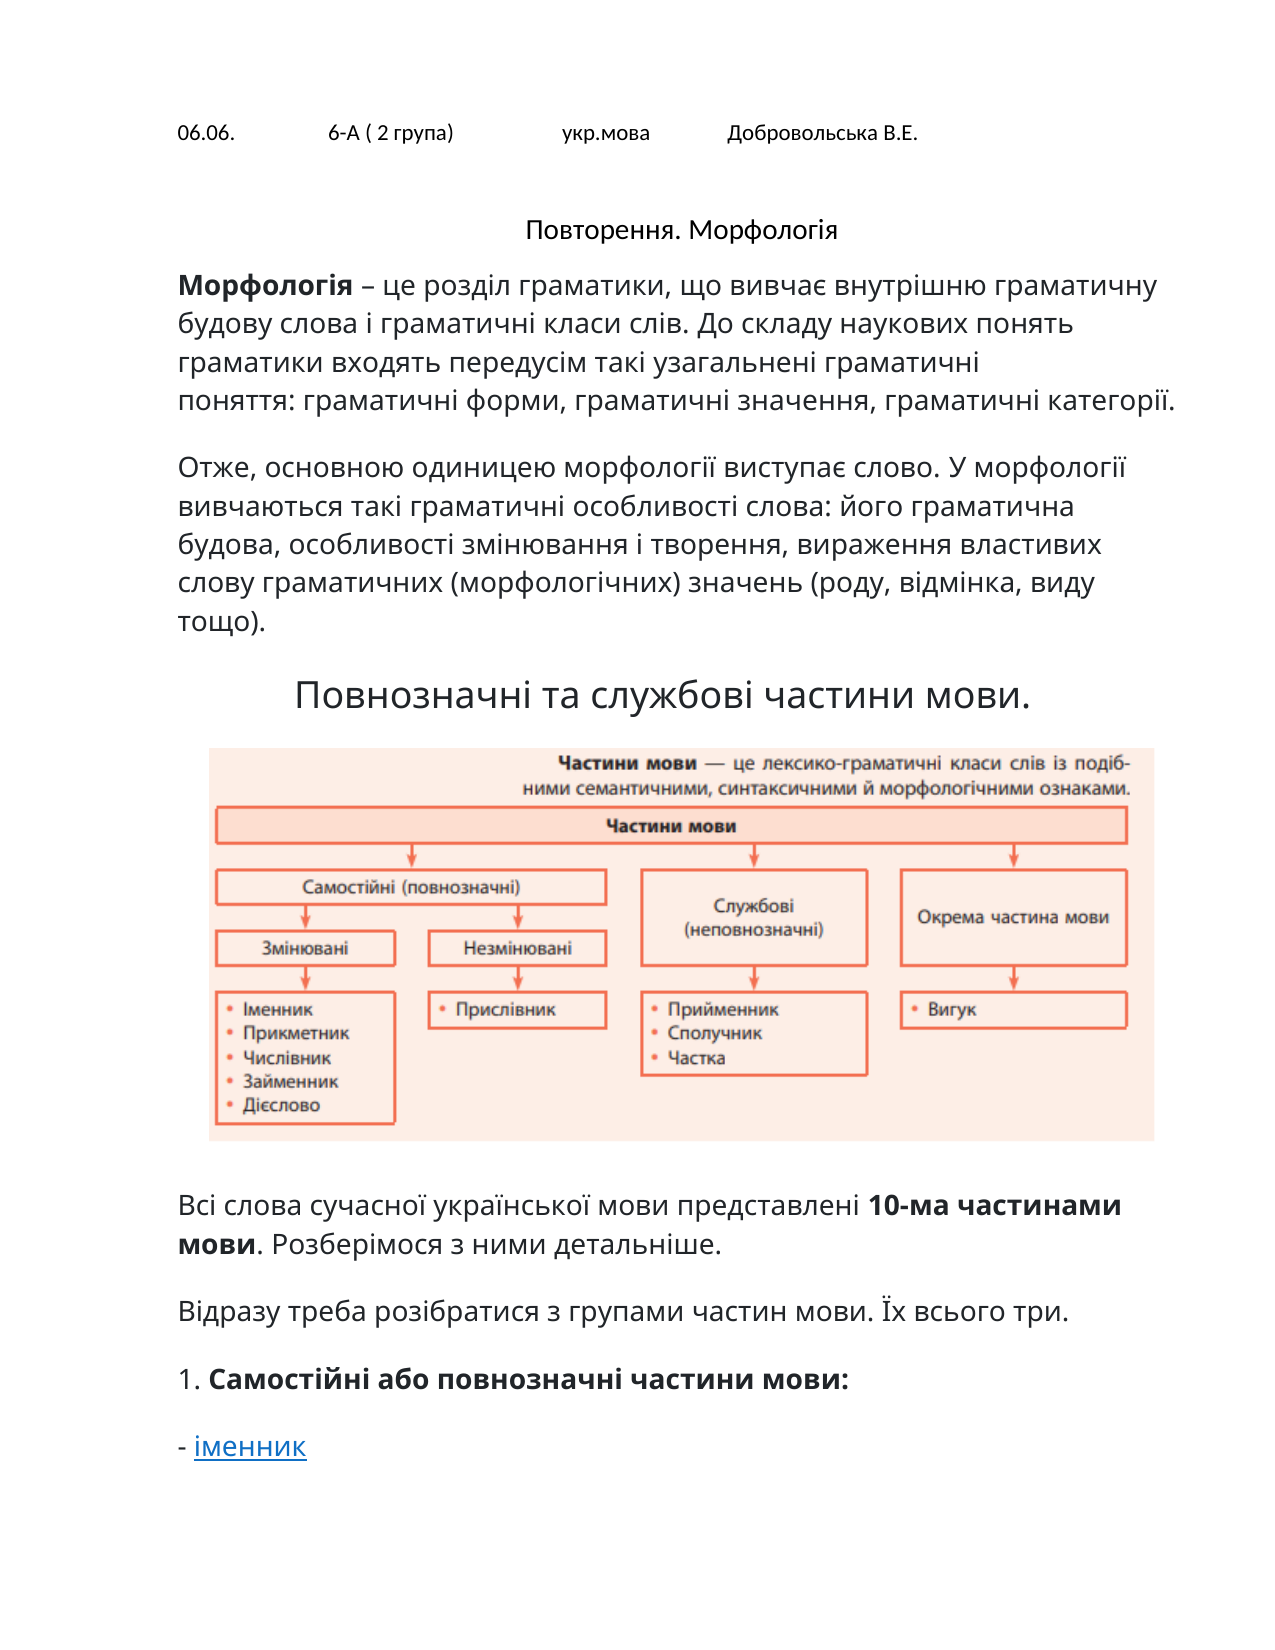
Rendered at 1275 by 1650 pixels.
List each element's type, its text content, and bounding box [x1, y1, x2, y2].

text Повторення. Морфологія [177, 211, 1186, 246]
text 1. Самостійні або повнозначні частини мови: [177, 1359, 1186, 1397]
text Отже, основною одиницею морфології виступає слово. У морфології вивчаються такі граматичні особливості слова: його граматична будова, особливості змінювання і творення, вираження властивих слову граматичних (морфологічних) значень (роду, відмінка, виду тощо). [177, 448, 1186, 639]
text Відразу треба розібратися з групами частин мови. Їх всього три. [177, 1292, 1186, 1330]
text - іменник [177, 1427, 1186, 1465]
text Морфологія – це розділ граматики, що вивчає внутрішню граматичну будову слова і граматичні класи слів. До складу наукових понять граматики входять передусім такі узагальнені граматичні поняття: граматичні форми, граматичні значення, граматичні категорії. [177, 265, 1186, 418]
text Повнозначні та службові частини мови. [177, 668, 1186, 719]
text 06.06. 6-А ( 2 група) укр.мова Добровольська В.Е. [177, 118, 1186, 146]
picture [209, 748, 1155, 1157]
text Всі слова сучасної української мови представлені 10-ма частинами мови. Розберімося з ними детальніше. [177, 1186, 1186, 1262]
